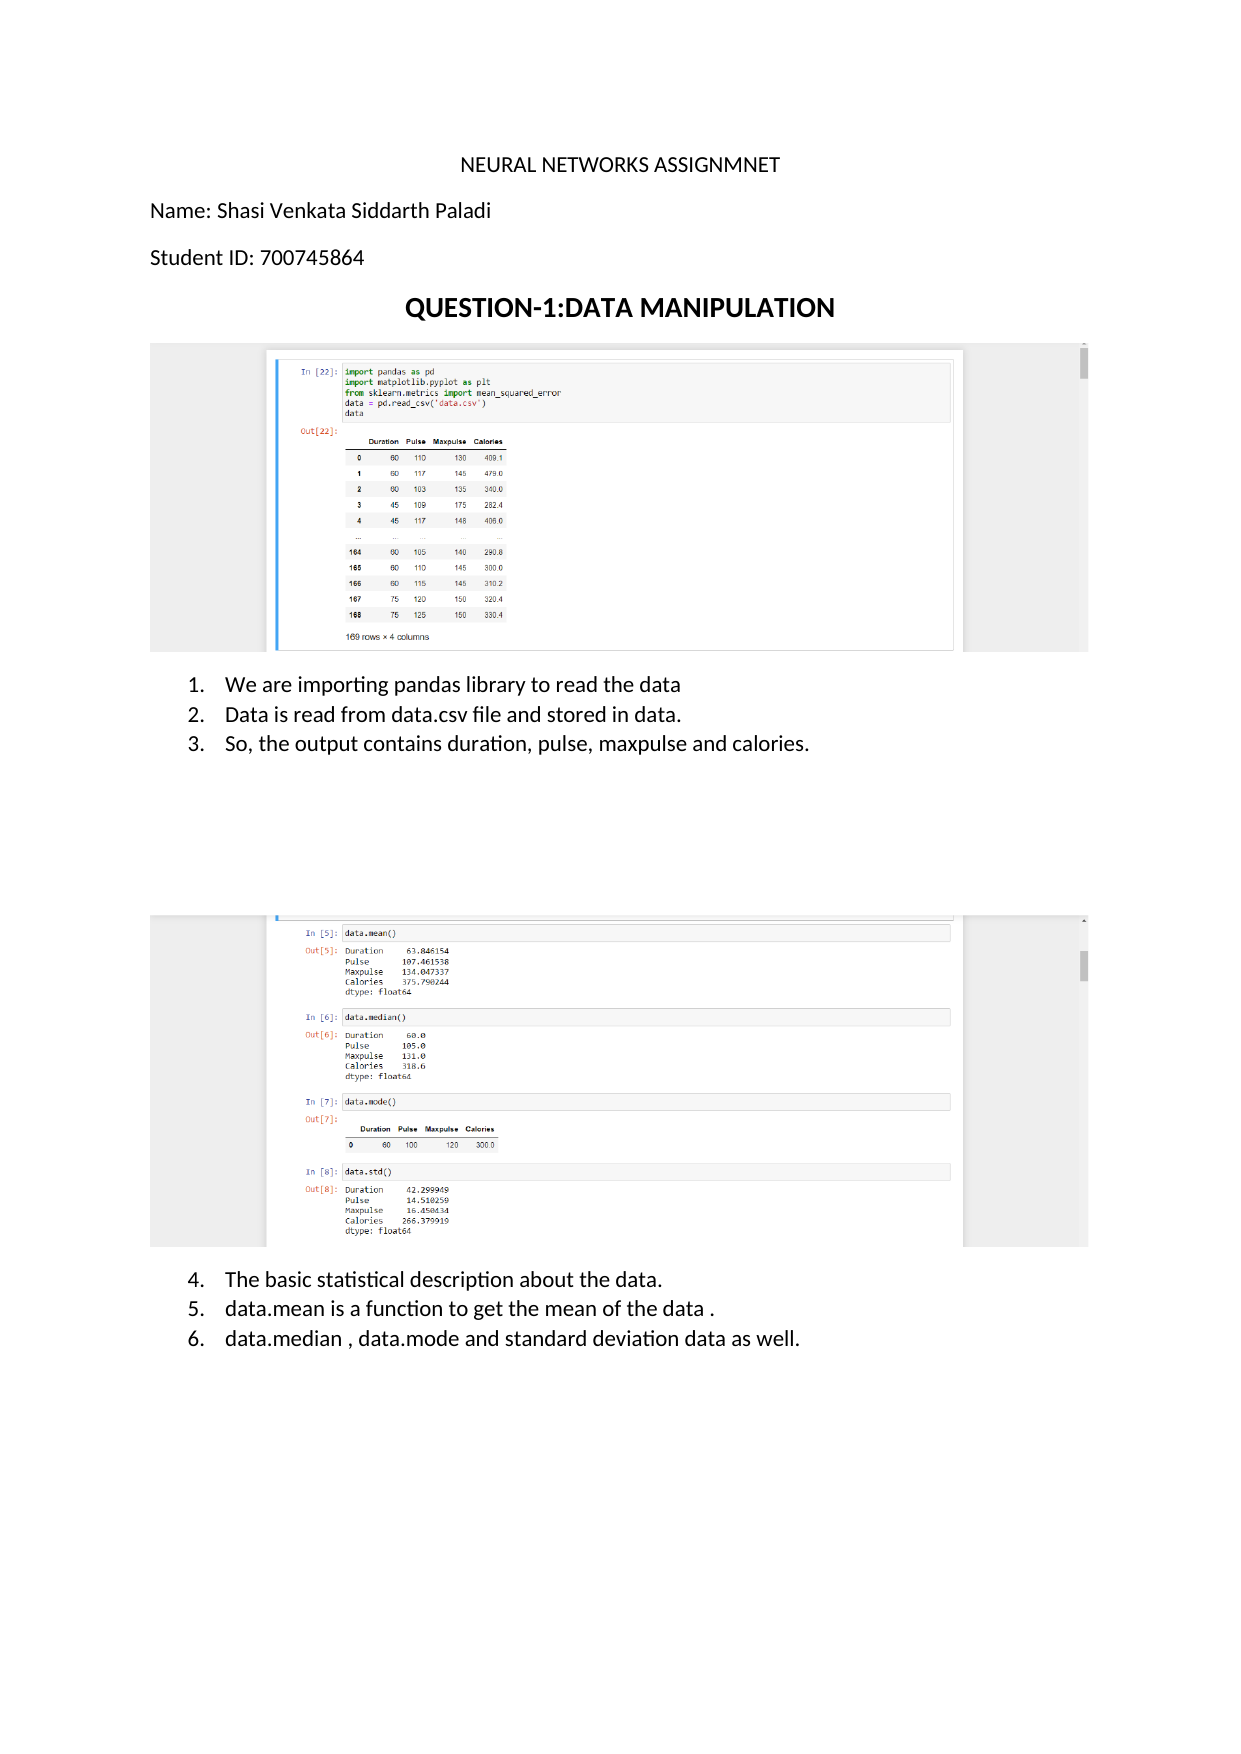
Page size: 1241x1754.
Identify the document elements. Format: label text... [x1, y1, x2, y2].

list data.mean is a function to get the mean of the data . [187, 1294, 1090, 1323]
list We are importing pandas library to read the data [187, 670, 1090, 698]
picture [150, 343, 1089, 652]
text QUESTION-1:DATA MANIPULATION [150, 289, 1090, 325]
list data.median , data.mode and standard deviation data as well. [187, 1324, 1090, 1352]
picture [150, 915, 1089, 1247]
list The basic statistical description about the data. [187, 1265, 1090, 1293]
list So, the output contains duration, pulse, maxpulse and calories. [187, 729, 1090, 757]
text Name: Shasi Venkata Siddarth Paladi [150, 196, 1090, 224]
text Student ID: 700745864 [150, 243, 1090, 271]
list Data is read from data.csv file and stored in data. [187, 700, 1090, 728]
text NEURAL NETWORKS ASSIGNMNET [150, 150, 1090, 178]
